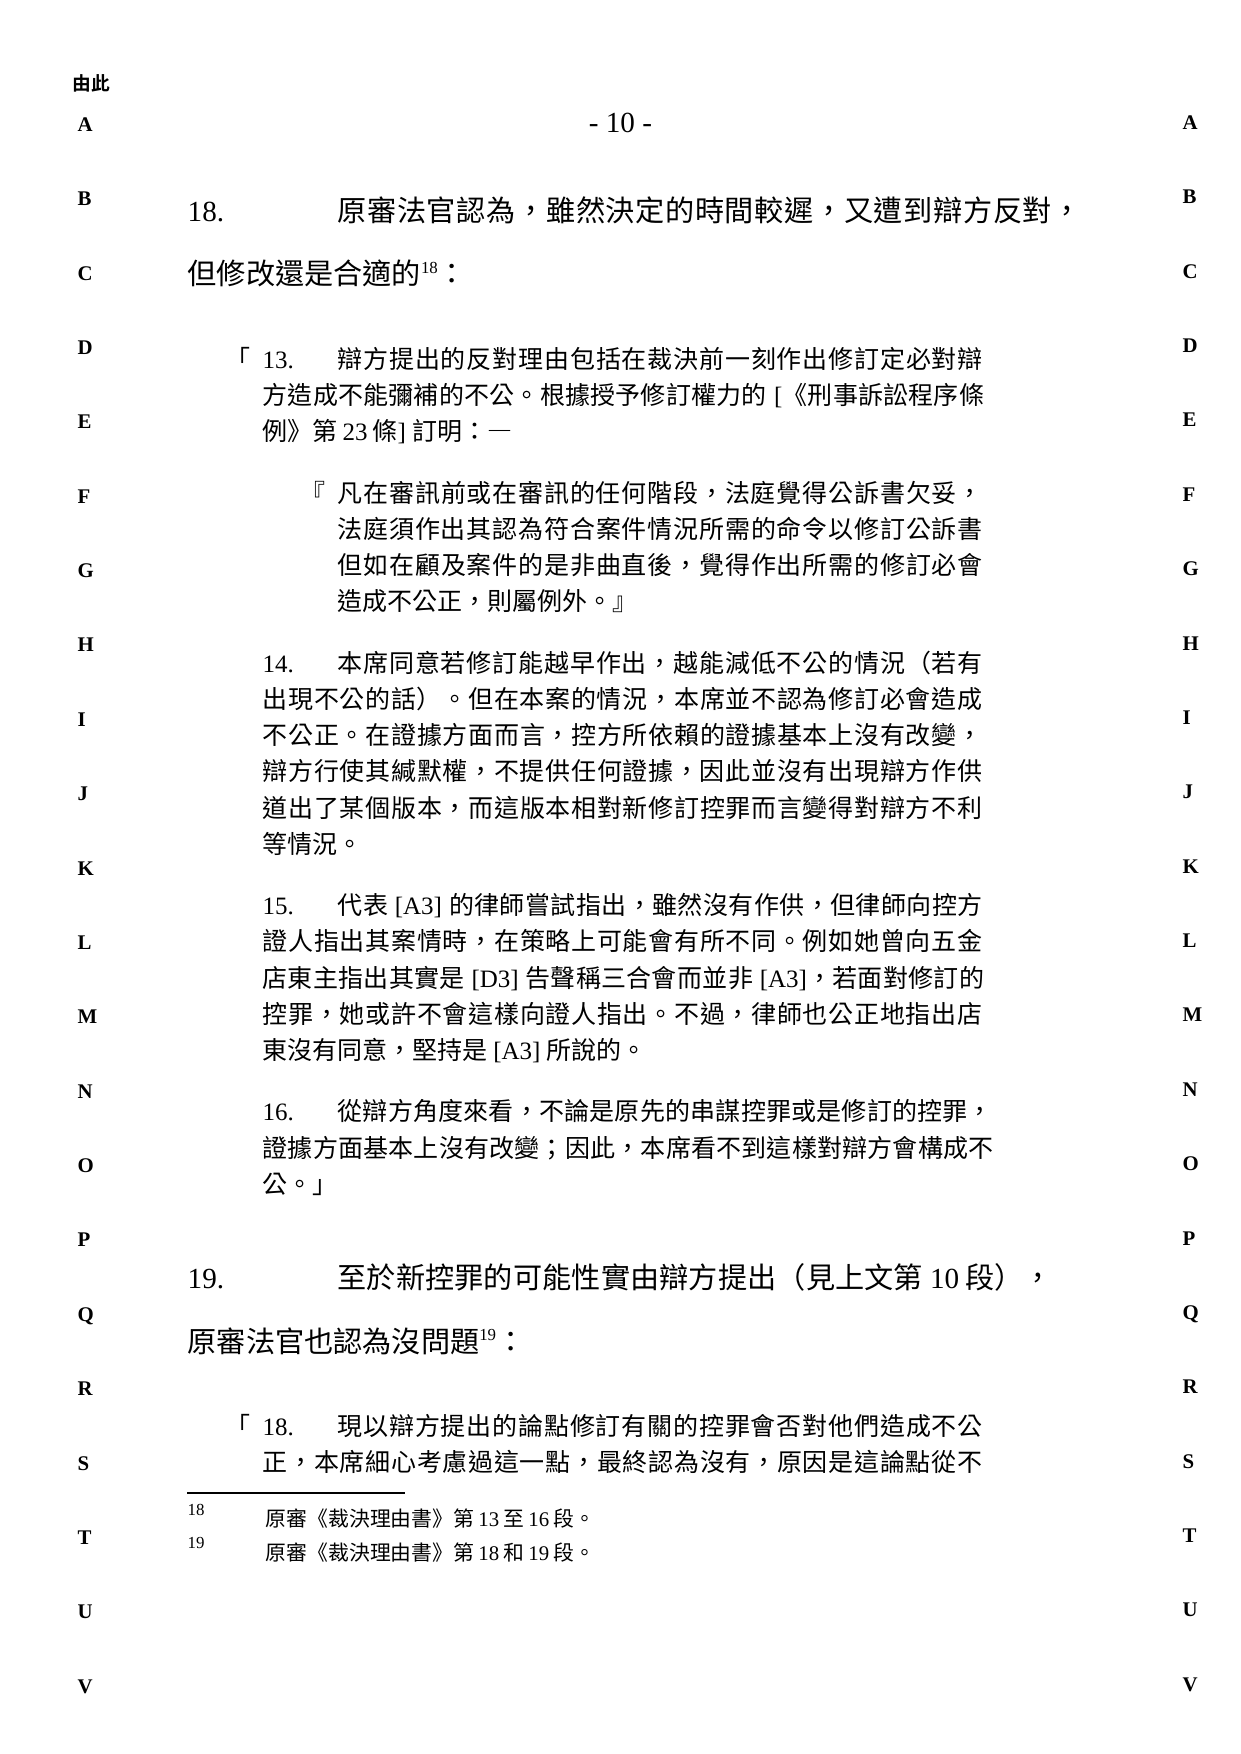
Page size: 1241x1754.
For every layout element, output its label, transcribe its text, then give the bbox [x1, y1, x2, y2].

subtitle 原審法官認為，雖然決定的時間較遲，又遭到辯方反對，但修改還是合適的： [187, 187, 1053, 293]
text 15. 代表 [A3] 的律師嘗試指出，雖然沒有作供，但律師向控方證人指出其案情時，在策略上可能會有所不同。例如她曾向五金店東主指出其實是 [D3] 告聲稱三合會而並非 [A3]，若面對修訂的控罪，她或許不會這樣向證人指出。不過，律師也公正地指出店東沒有同意，堅持是 [A3] 所說的。 [225, 886, 984, 1067]
text 『 凡在審訊前或在審訊的任何階段，法庭覺得公訴書欠妥，法庭須作出其認為符合案件情況所需的命令以修訂公訴書，但如在顧及案件的是非曲直後，覺得作出所需的修訂必會造成不公正，則屬例外。』 [300, 473, 984, 618]
text 16. 從辯方角度來看，不論是原先的串謀控罪或是修訂的控罪，證據方面基本上沒有改變；因此，本席看不到這樣對辯方會構成不公。」 [225, 1092, 994, 1201]
text 「 13. 辯方提出的反對理由包括在裁決前一刻作出修訂定必對辯方造成不能彌補的不公。根據授予修訂權力的 [《刑事訴訟程序條例》第23條] 訂明：— [225, 339, 984, 448]
subtitle 至於新控罪的可能性實由辯方提出（見上文第10段），原審法官也認為沒問題： [187, 1255, 1053, 1361]
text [225, 1407, 984, 1479]
text 14. 本席同意若修訂能越早作出，越能減低不公的情況（若有出現不公的話）。但在本案的情況，本席並不認為修訂必會造成不公正。在證據方面而言，控方所依賴的證據基本上沒有改變，辯方行使其緘默權，不提供任何證據，因此並沒有出現辯方作供道出了某個版本，而這版本相對新修訂控罪而言變得對辯方不利等情況。 [225, 643, 984, 861]
